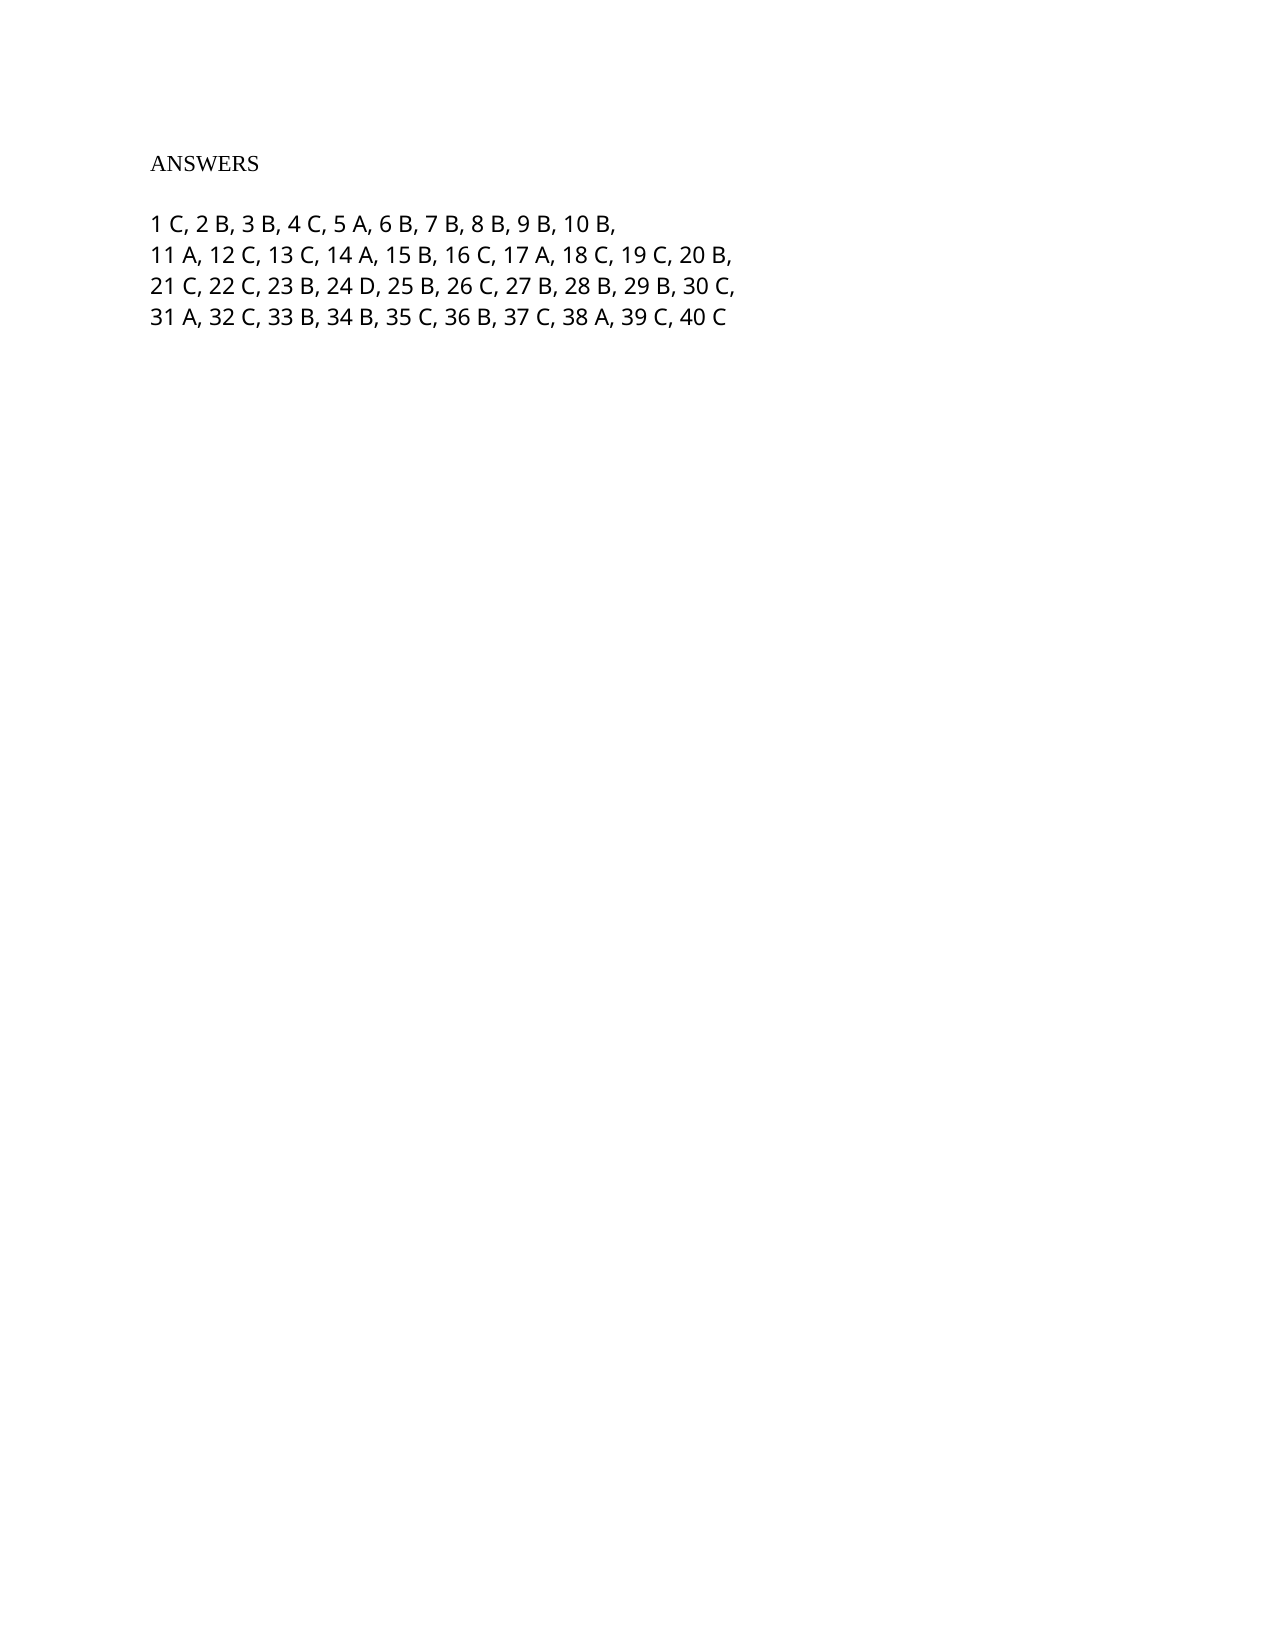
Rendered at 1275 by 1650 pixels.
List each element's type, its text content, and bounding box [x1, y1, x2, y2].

text ANSWERS [150, 150, 1125, 208]
text 1 C, 2 B, 3 B, 4 C, 5 A, 6 B, 7 B, 8 B, 9 B, 10 B, 11 A, 12 C, 13 C, 14 A, 15 B, 16 C, 17 A, 18 C, 19 C, 20 B, 21 C, 22 C, 23 B, 24 D, 25 B, 26 C, 27 B, 28 B, 29 B, 30 C, 31 A, 32 C, 33 B, 34 B, 35 C, 36 B, 37 C, 38 A, 39 C, 40 C [150, 208, 1125, 333]
